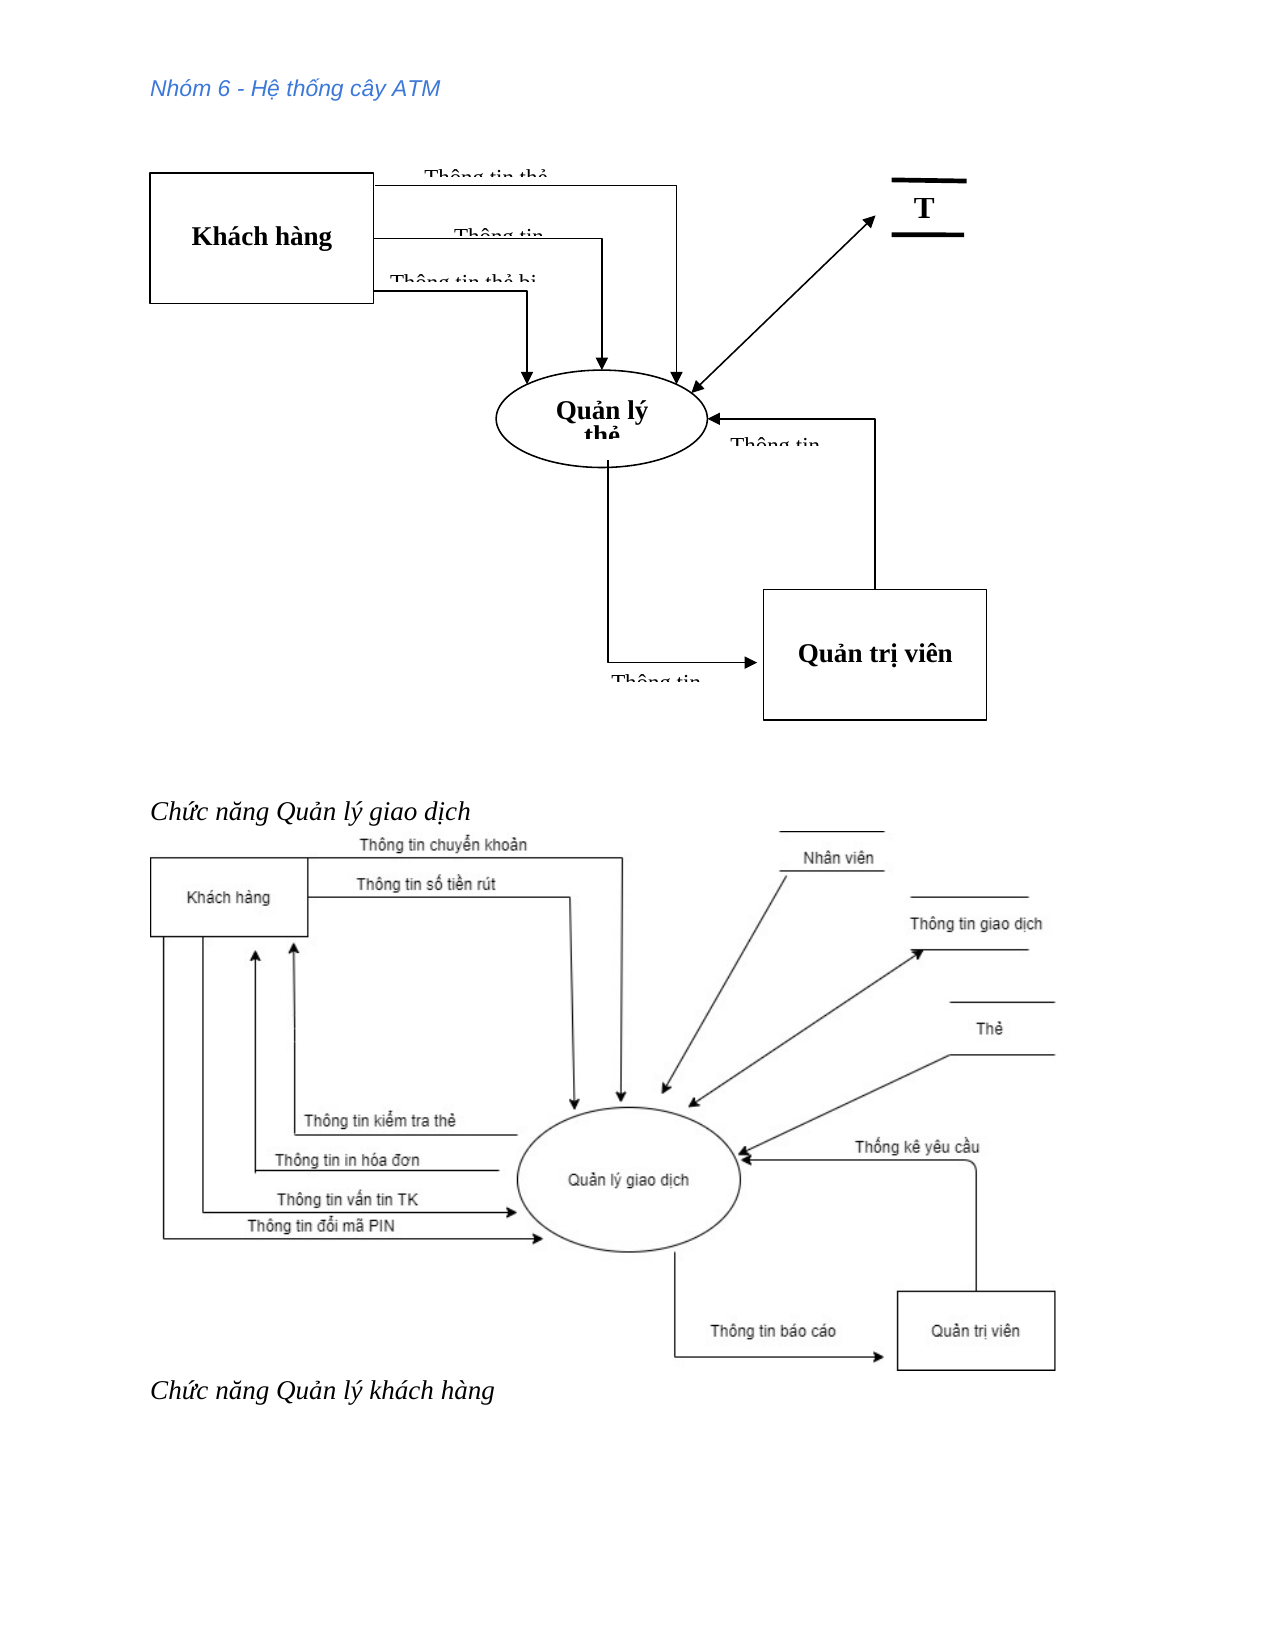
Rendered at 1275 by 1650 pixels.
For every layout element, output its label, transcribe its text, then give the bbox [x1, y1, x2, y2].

text Chức năng Quản lý khách hàng [150, 1374, 1125, 1406]
picture [150, 831, 1057, 1371]
text Chức năng Quản lý giao dịch [150, 796, 1125, 827]
